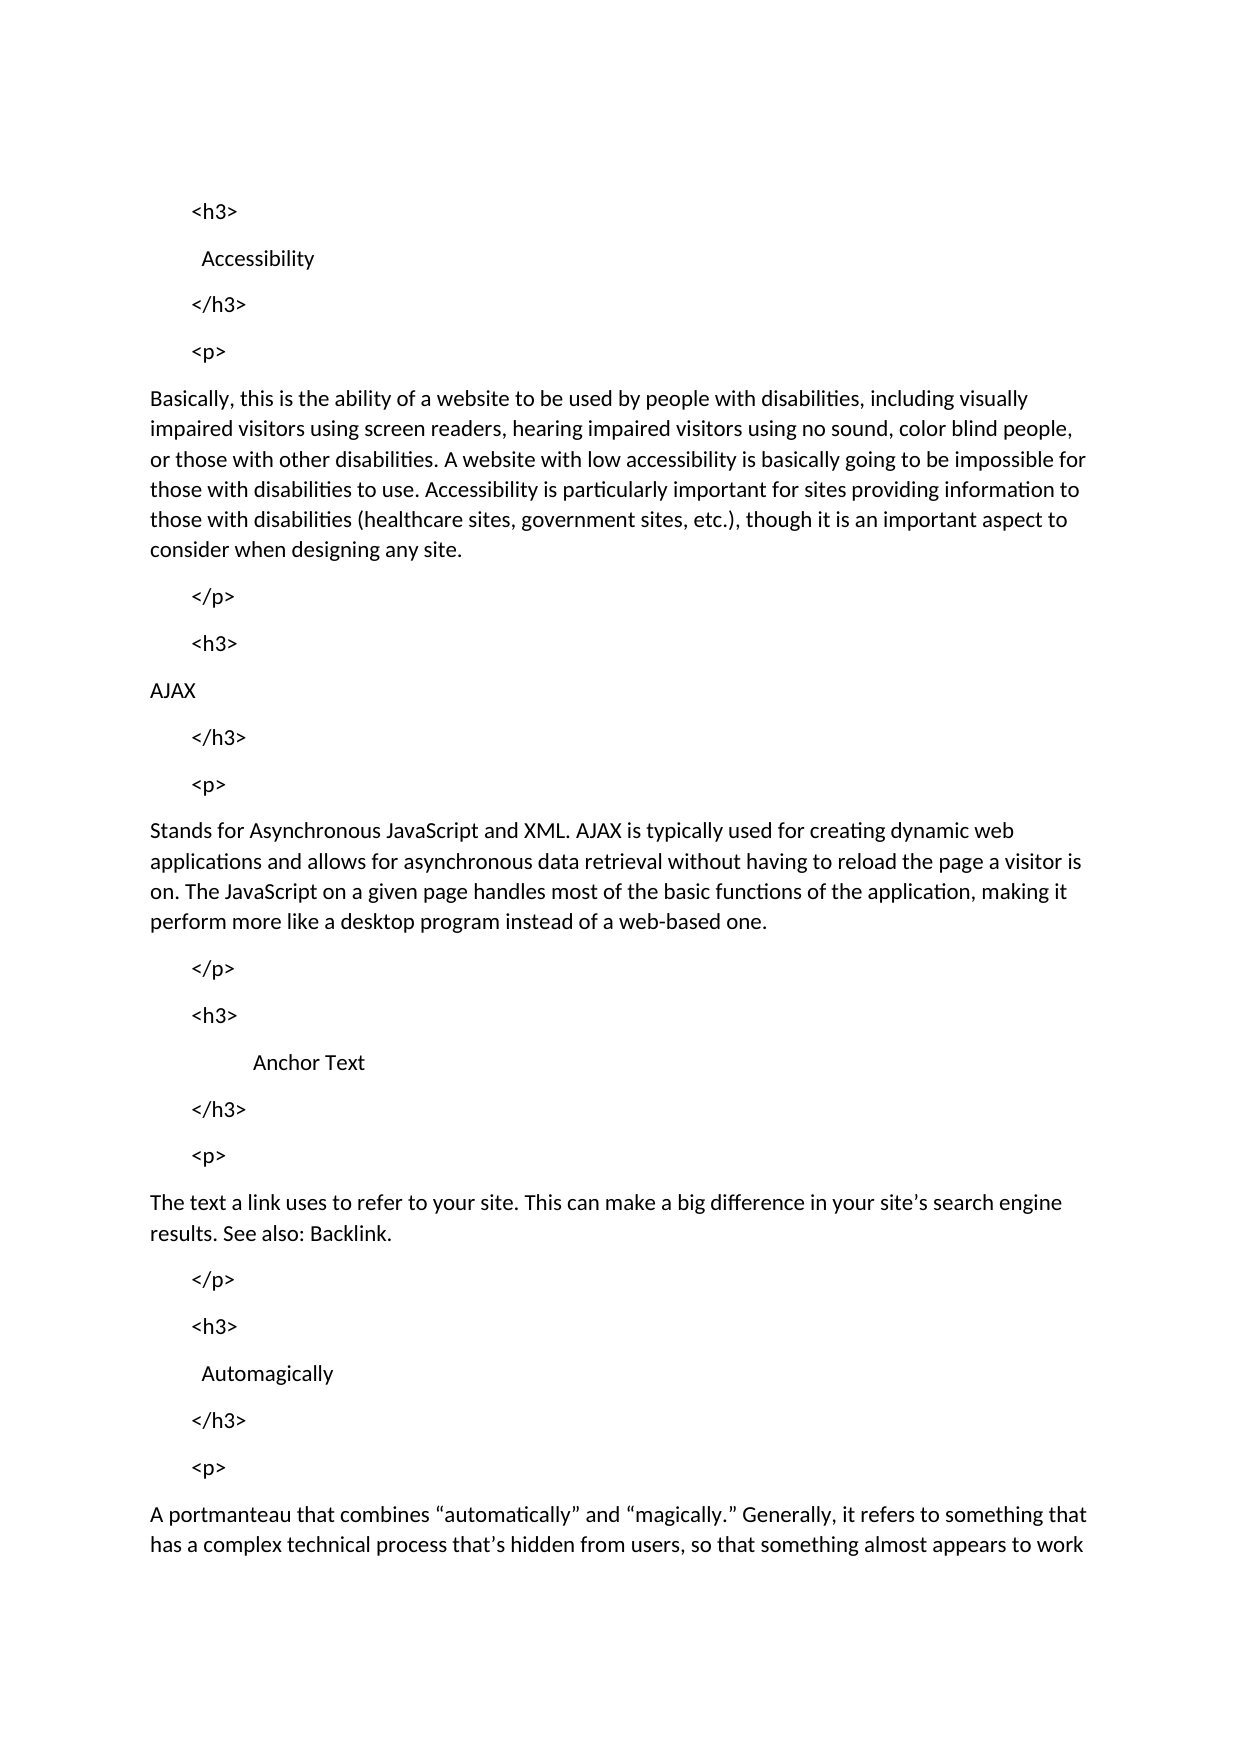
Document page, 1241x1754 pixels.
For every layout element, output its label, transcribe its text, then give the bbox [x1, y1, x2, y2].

text Anchor Text [150, 1048, 1090, 1076]
text <p> [150, 770, 1090, 798]
text </p> [150, 954, 1090, 982]
text </p> [150, 1266, 1090, 1294]
text <p> [150, 1453, 1090, 1481]
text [150, 1500, 1090, 1558]
text <p> [150, 1142, 1090, 1170]
text AJAX [150, 676, 1090, 704]
text </h3> [150, 1095, 1090, 1123]
text The text a link uses to refer to your site. This can make a big difference in your site’s search engine results. See also: Backlink. [150, 1188, 1090, 1247]
text Accessibility [150, 244, 1090, 272]
text </p> [150, 582, 1090, 610]
text </h3> [150, 1406, 1090, 1434]
text <p> [150, 337, 1090, 366]
text <h3> [150, 197, 1090, 225]
text <h3> [150, 1312, 1090, 1341]
text Automagically [150, 1359, 1090, 1387]
text Basically, this is the ability of a website to be used by people with disabilities, including visually impaired visitors using screen readers, hearing impaired visitors using no sound, color blind people, or those with other disabilities. A website with low accessibility is basically going to be impossible for those with disabilities to use. Accessibility is particularly important for sites providing information to those with disabilities (healthcare sites, government sites, etc.), though it is an important aspect to consider when designing any site. [150, 384, 1090, 563]
text </h3> [150, 723, 1090, 751]
text <h3> [150, 629, 1090, 657]
text Stands for Asynchronous JavaScript and XML. AJAX is typically used for creating dynamic web applications and allows for asynchronous data retrieval without having to reload the page a visitor is on. The JavaScript on a given page handles most of the basic functions of the application, making it perform more like a desktop program instead of a web-based one. [150, 817, 1090, 935]
text </h3> [150, 291, 1090, 319]
text <h3> [150, 1001, 1090, 1029]
